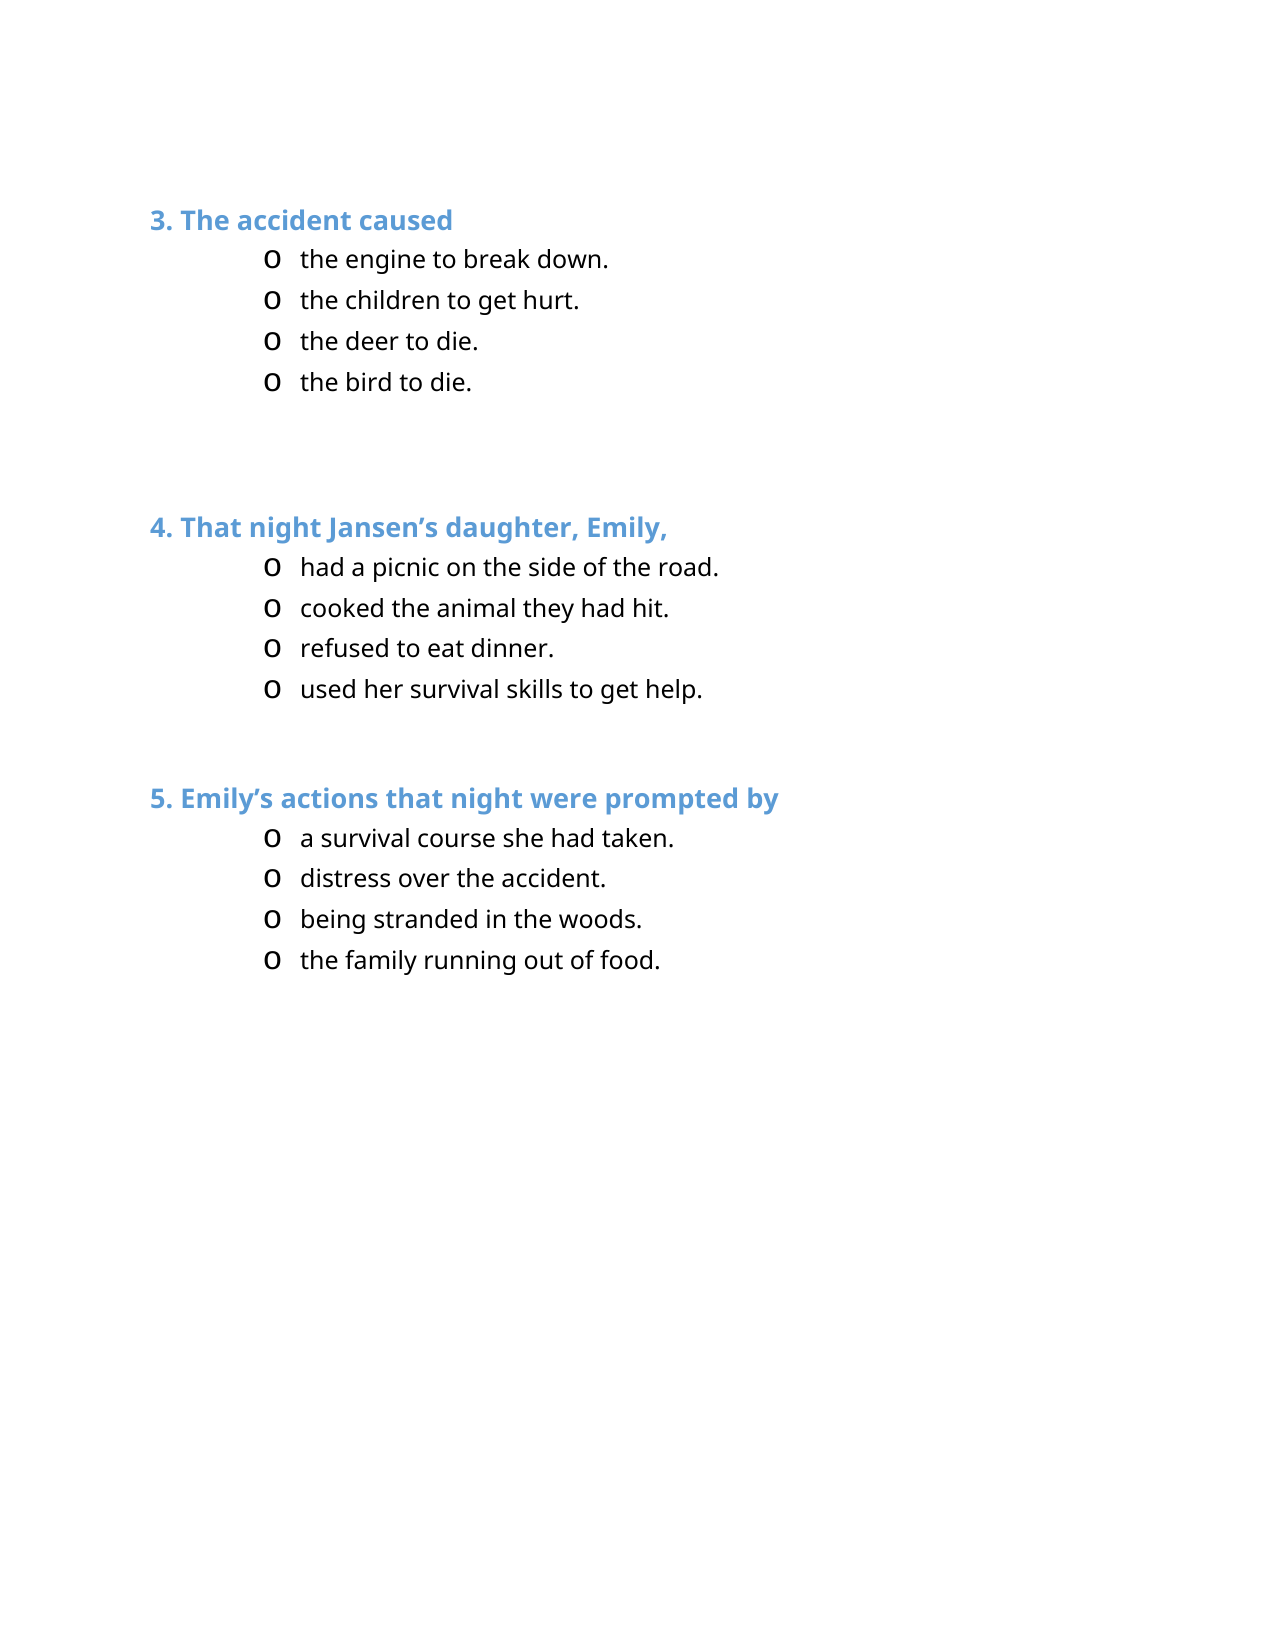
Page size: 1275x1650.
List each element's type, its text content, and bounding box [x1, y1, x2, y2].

text being stranded in the woods. [262, 901, 1125, 939]
subtitle 5. Emily’s actions that night were prompted by [150, 779, 1125, 816]
text had a picnic on the side of the road. [262, 548, 1125, 586]
text the children to get hurt. [262, 282, 1125, 319]
subtitle 3. The accident caused [150, 201, 1125, 238]
subtitle 4. That night Jansen’s daughter, Emily, [150, 509, 1125, 546]
text cooked the animal they had hit. [262, 589, 1125, 627]
text the bird to die. [262, 363, 1125, 401]
text refused to eat dinner. [262, 630, 1125, 668]
text the engine to break down. [262, 241, 1125, 279]
text the deer to die. [262, 322, 1125, 360]
text used her survival skills to get help. [262, 671, 1125, 709]
text distress over the accident. [262, 860, 1125, 898]
text the family running out of food. [262, 942, 1125, 979]
text a survival course she had taken. [262, 819, 1125, 857]
